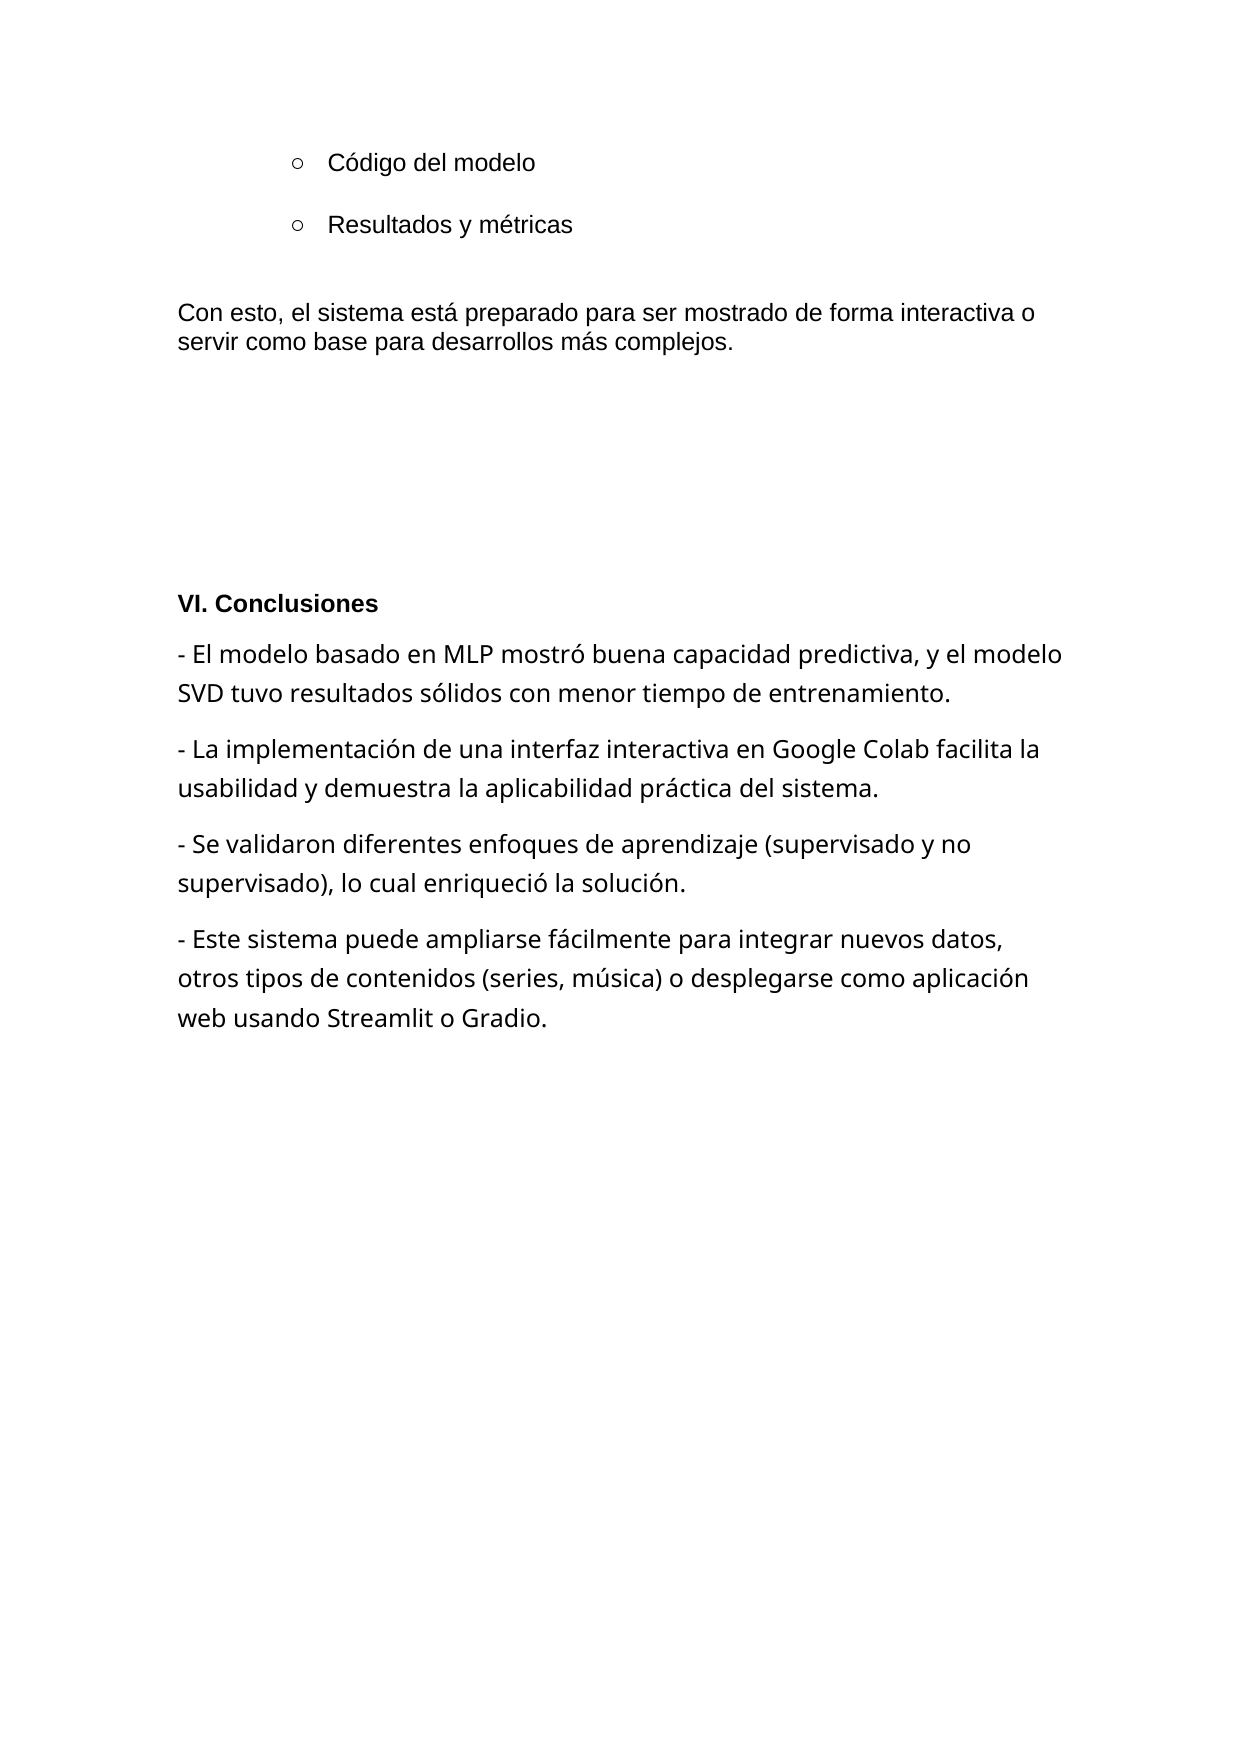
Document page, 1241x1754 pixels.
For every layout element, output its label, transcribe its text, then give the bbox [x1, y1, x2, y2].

text VI. Conclusiones [177, 589, 1063, 618]
text - Este sistema puede ampliarse fácilmente para integrar nuevos datos, otros tipos de contenidos (series, música) o desplegarse como aplicación web usando Streamlit o Gradio. [177, 922, 1063, 1034]
text Con esto, el sistema está preparado para ser mostrado de forma interactiva o servir como base para desarrollos más complejos. [177, 298, 1063, 356]
list Resultados y métricas [290, 210, 1063, 273]
text - Se validaron diferentes enfoques de aprendizaje (supervisado y no supervisado), lo cual enriqueció la solución. [177, 827, 1063, 900]
text - El modelo basado en MLP mostró buena capacidad predictiva, y el modelo SVD tuvo resultados sólidos con menor tiempo de entrenamiento. [177, 637, 1063, 710]
text - La implementación de una interfaz interactiva en Google Colab facilita la usabilidad y demuestra la aplicabilidad práctica del sistema. [177, 732, 1063, 805]
list Código del modelo [290, 148, 1063, 210]
